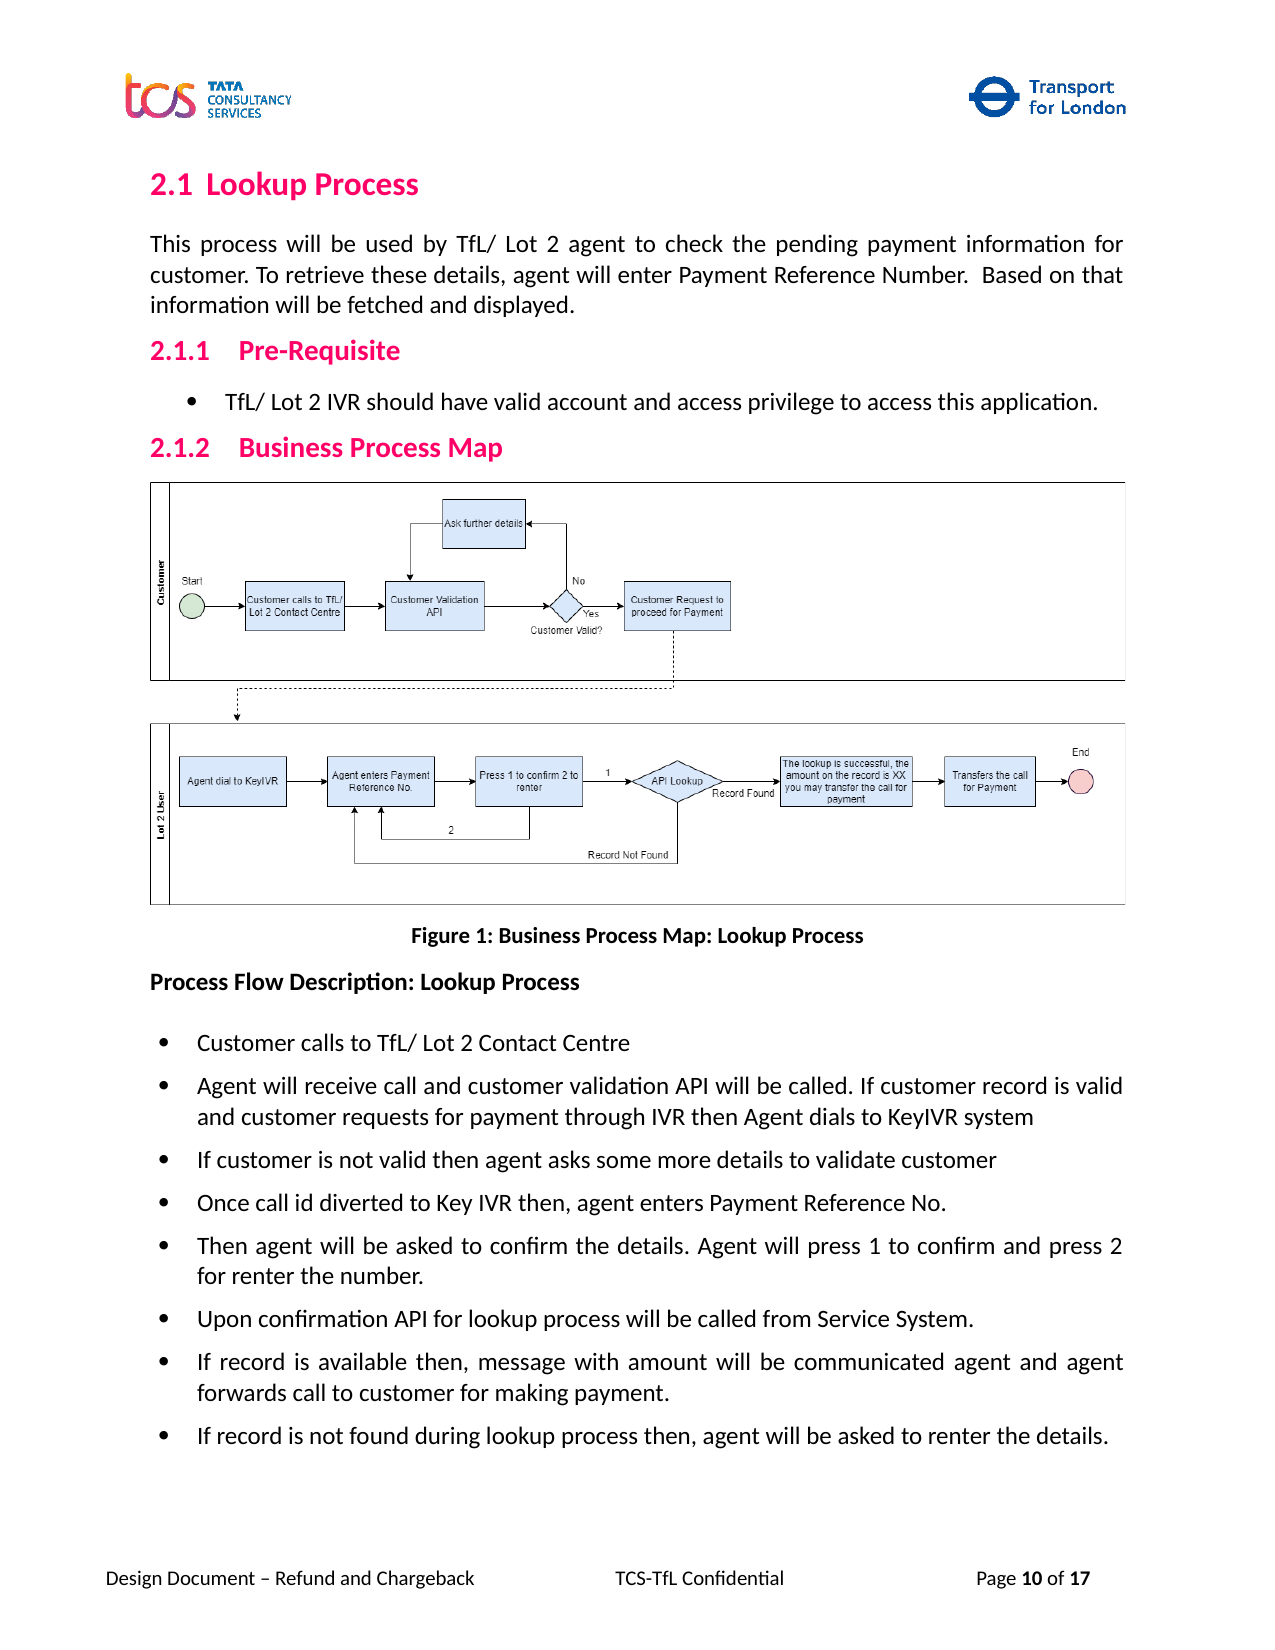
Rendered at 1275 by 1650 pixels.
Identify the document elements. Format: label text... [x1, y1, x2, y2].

list If customer is not valid then agent asks some more details to validate customer [159, 1144, 1125, 1174]
subtitle Business Process Map [150, 429, 1125, 464]
picture [125, 73, 292, 118]
picture [958, 62, 1136, 131]
list Once call id diverted to Key IVR then, agent enters Payment Reference No. [159, 1187, 1125, 1217]
list Then agent will be asked to confirm the details. Agent will press 1 to confirm and press 2 for renter the number. [159, 1230, 1125, 1291]
list Customer calls to TfL/ Lot 2 Contact Centre [159, 1027, 1125, 1058]
list TfL/ Lot 2 IVR should have valid account and access privilege to access this application. [187, 386, 1125, 416]
list Upon confirmation API for lookup process will be called from Service System. [159, 1303, 1125, 1334]
list Agent will receive call and customer validation API will be called. If customer record is valid and customer requests for payment through IVR then Agent dials to KeyIVR system [159, 1070, 1125, 1131]
list If record is available then, message with amount will be communicated agent and agent forwards call to customer for making payment. [159, 1346, 1125, 1407]
text Process Flow Description: Lookup Process [150, 966, 1125, 997]
subtitle Pre-Requisite [150, 332, 1125, 368]
text This process will be used by TfL/ Lot 2 agent to check the pending payment information for customer. To retrieve these details, agent will enter Payment Reference Number. Based on that information will be fetched and displayed. [150, 228, 1125, 320]
subtitle Lookup Process [150, 162, 1125, 203]
text Figure 1: Business Process Map: Lookup Process [150, 922, 1125, 949]
picture [150, 482, 1125, 905]
list If record is not found during lookup process then, agent will be asked to renter the details. [159, 1420, 1125, 1451]
